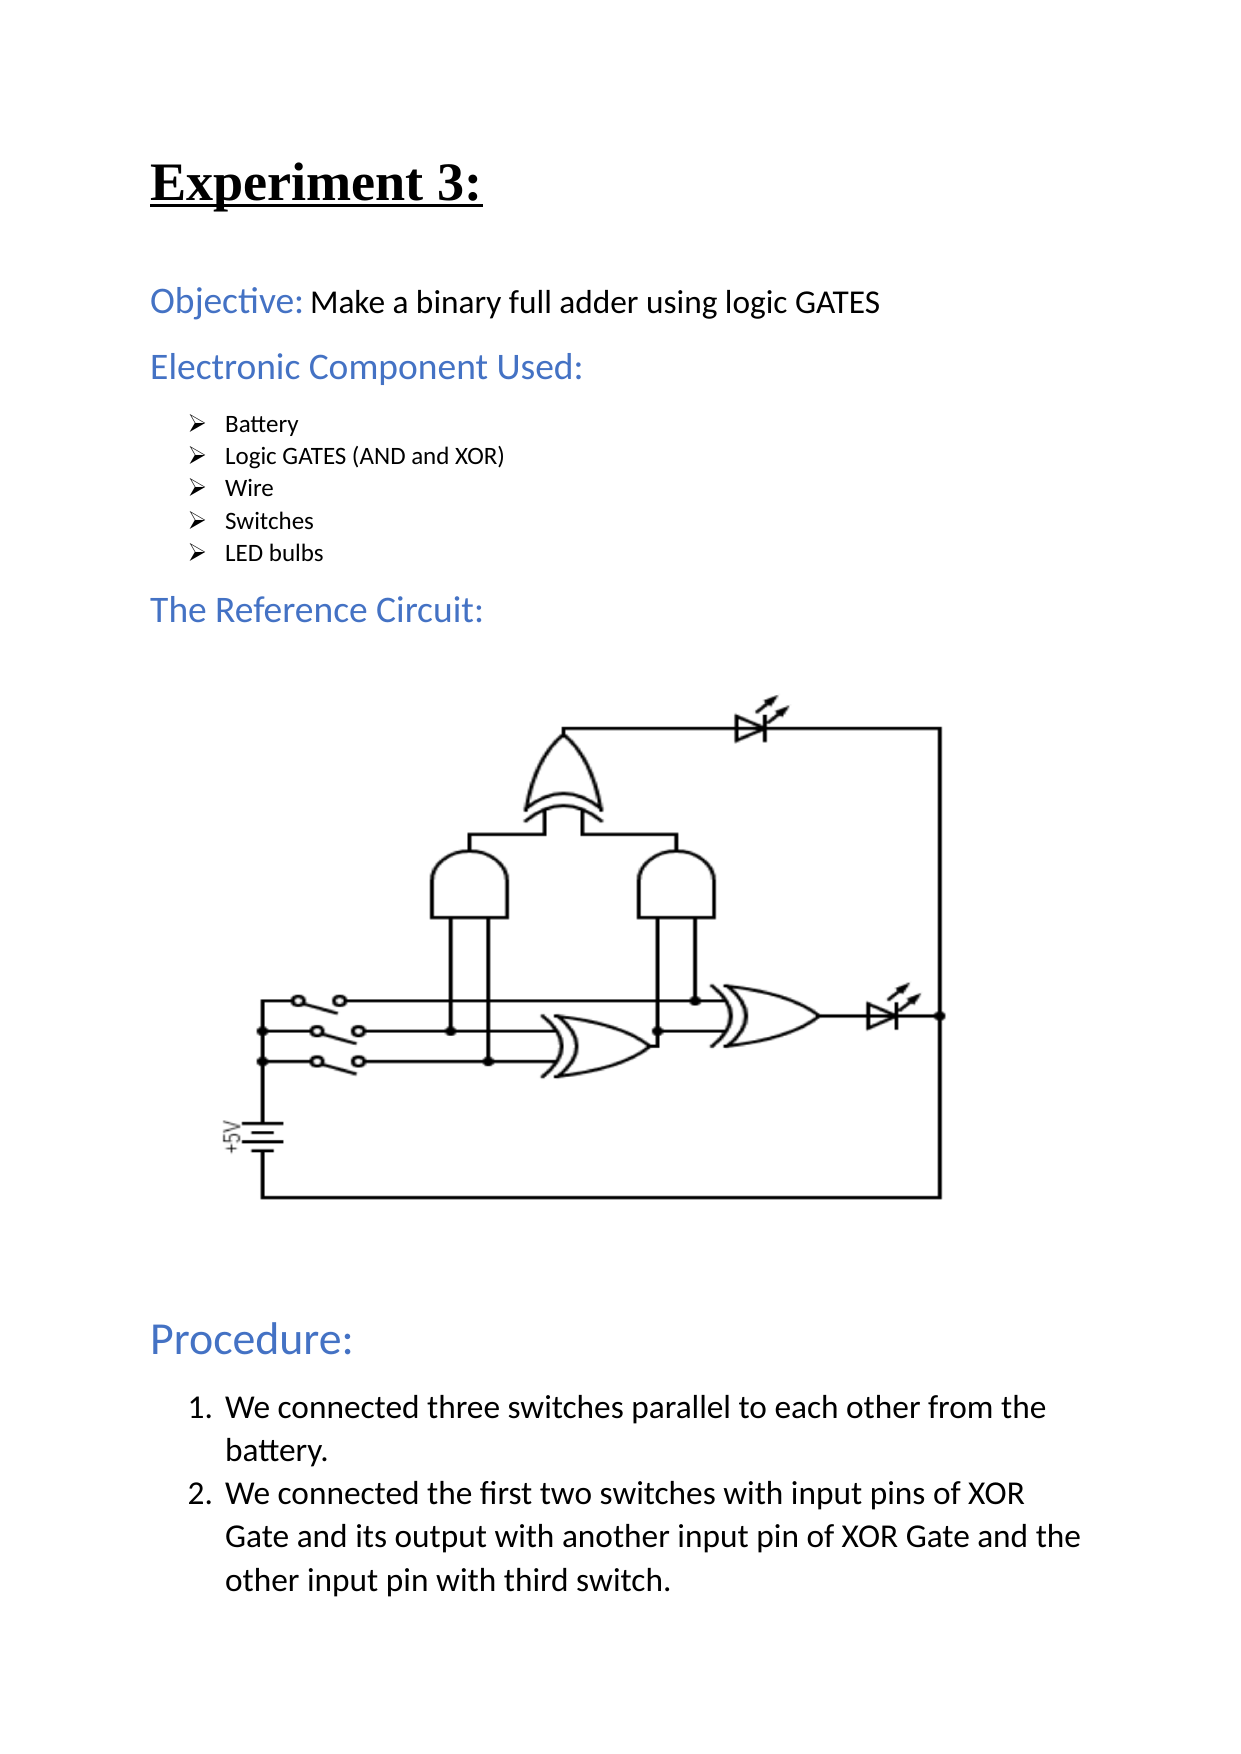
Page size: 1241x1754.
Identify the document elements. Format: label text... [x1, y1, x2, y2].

list Switches [187, 505, 1090, 535]
list Battery [187, 408, 1090, 438]
picture [151, 653, 1014, 1227]
text The Reference Circuit: [150, 586, 1090, 632]
list We connected three switches parallel to each other from the battery. [187, 1386, 1090, 1470]
text Objective: Make a binary full adder using logic GATES [150, 277, 1090, 323]
text Procedure: [150, 1310, 1090, 1366]
text Experiment 3: [150, 150, 1090, 212]
list LED bulbs [187, 537, 1090, 568]
text Electronic Component Used: [150, 343, 1090, 388]
list Wire [187, 472, 1090, 503]
list We connected the first two switches with input pins of XOR Gate and its output with another input pin of XOR Gate and the other input pin with third switch. [187, 1472, 1090, 1599]
list Logic GATES (AND and XOR) [187, 440, 1090, 471]
